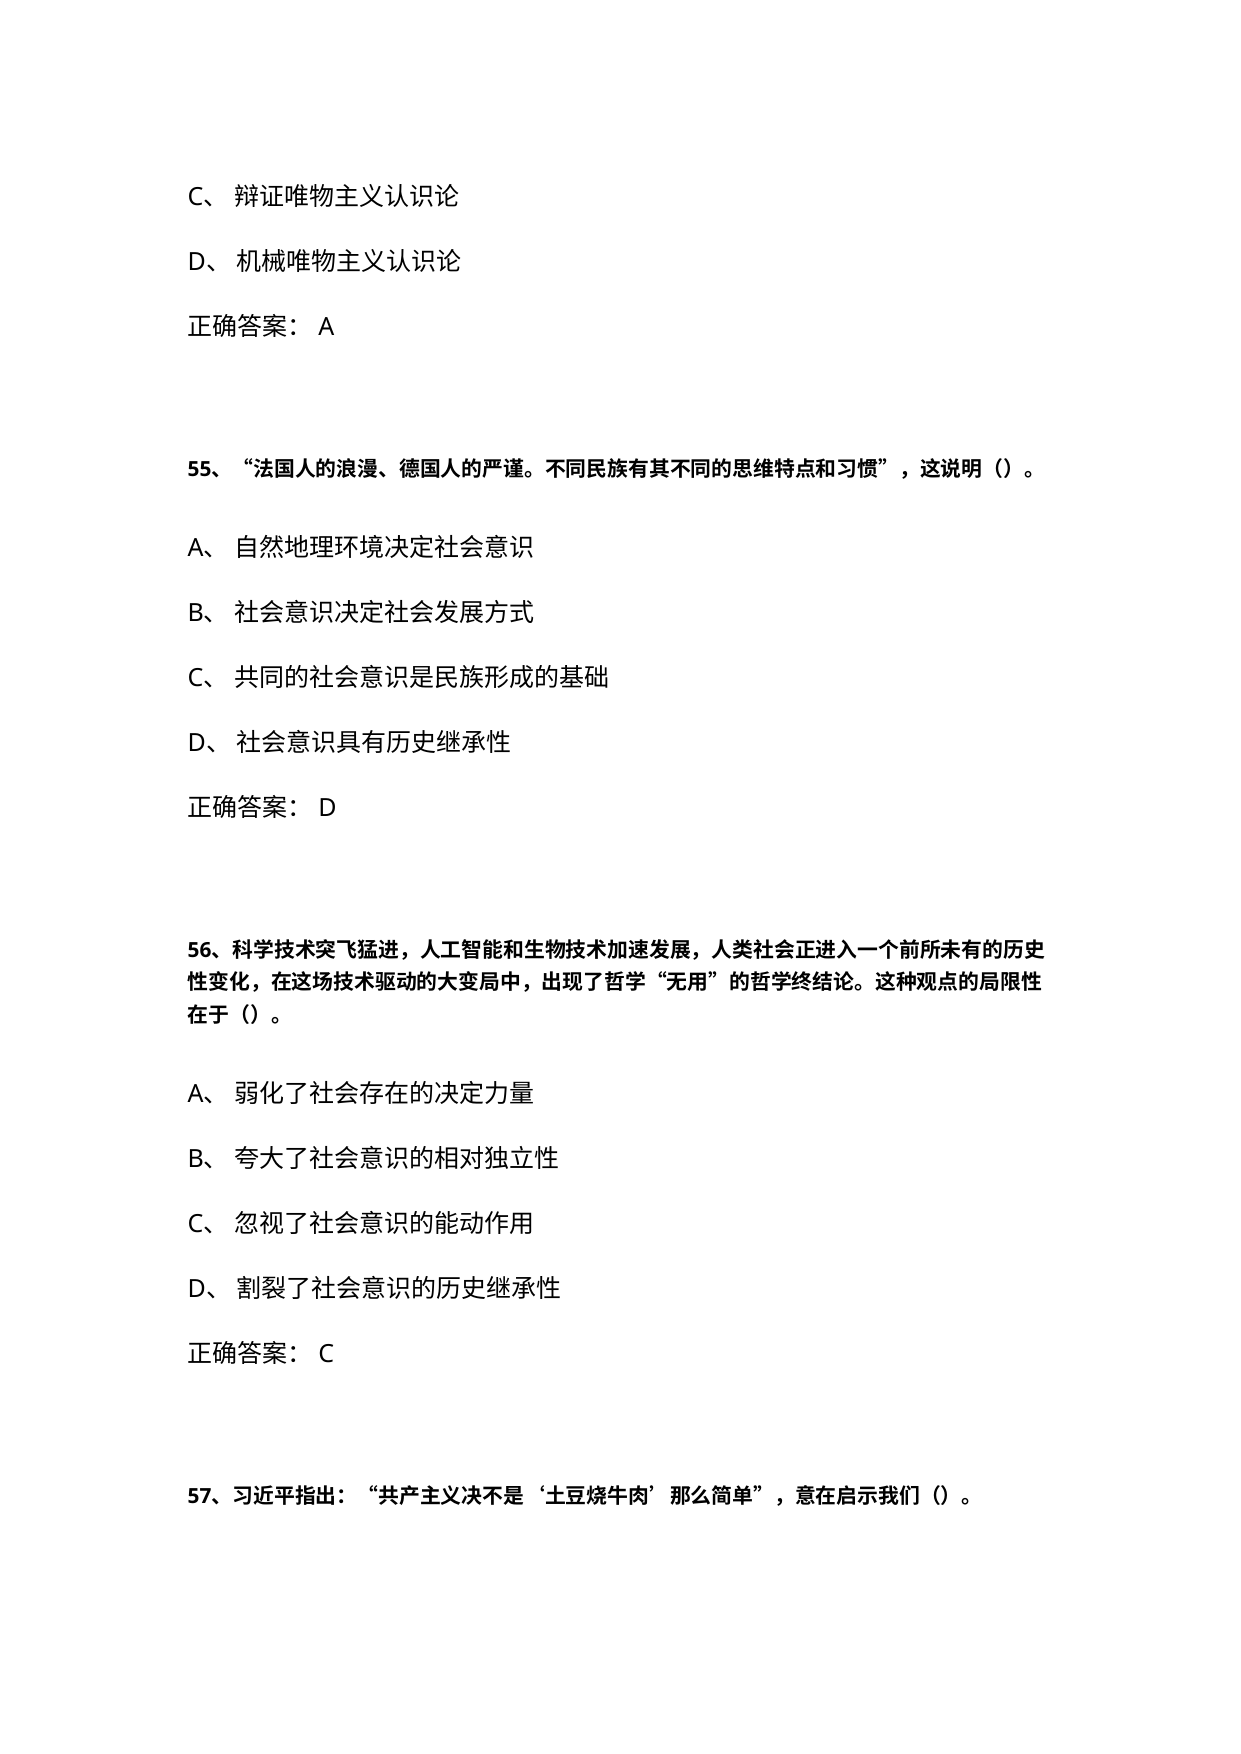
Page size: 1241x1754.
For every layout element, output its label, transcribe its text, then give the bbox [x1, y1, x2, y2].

text 正确答案： A [187, 292, 1053, 357]
text C、 忽视了社会意识的能动作用 [187, 1189, 1053, 1254]
text 57、习近平指出：“共产主义决不是‘土豆烧牛肉’那么简单”，意在启示我们（）。 [187, 1478, 1053, 1510]
text A、 弱化了社会存在的决定力量 [187, 1059, 1053, 1124]
text B、 社会意识决定社会发展方式 [187, 578, 1053, 643]
text 56、科学技术突飞猛进，人工智能和生物技术加速发展，人类社会正进入一个前所未有的历史性变化，在这场技术驱动的大变局中，出现了哲学“无用”的哲学终结论。这种观点的局限性在于（）。 [187, 932, 1053, 1029]
text D、 社会意识具有历史继承性 [187, 708, 1053, 773]
text 55、“法国人的浪漫、德国人的严谨。不同民族有其不同的思维特点和习惯”，这说明（）。 [187, 451, 1053, 484]
text 正确答案： C [187, 1319, 1053, 1384]
text D、 机械唯物主义认识论 [187, 227, 1053, 292]
text 正确答案： D [187, 773, 1053, 838]
text C、 共同的社会意识是民族形成的基础 [187, 643, 1053, 708]
text D、 割裂了社会意识的历史继承性 [187, 1254, 1053, 1319]
text A、 自然地理环境决定社会意识 [187, 513, 1053, 578]
text C、 辩证唯物主义认识论 [187, 162, 1053, 227]
text B、 夸大了社会意识的相对独立性 [187, 1124, 1053, 1189]
